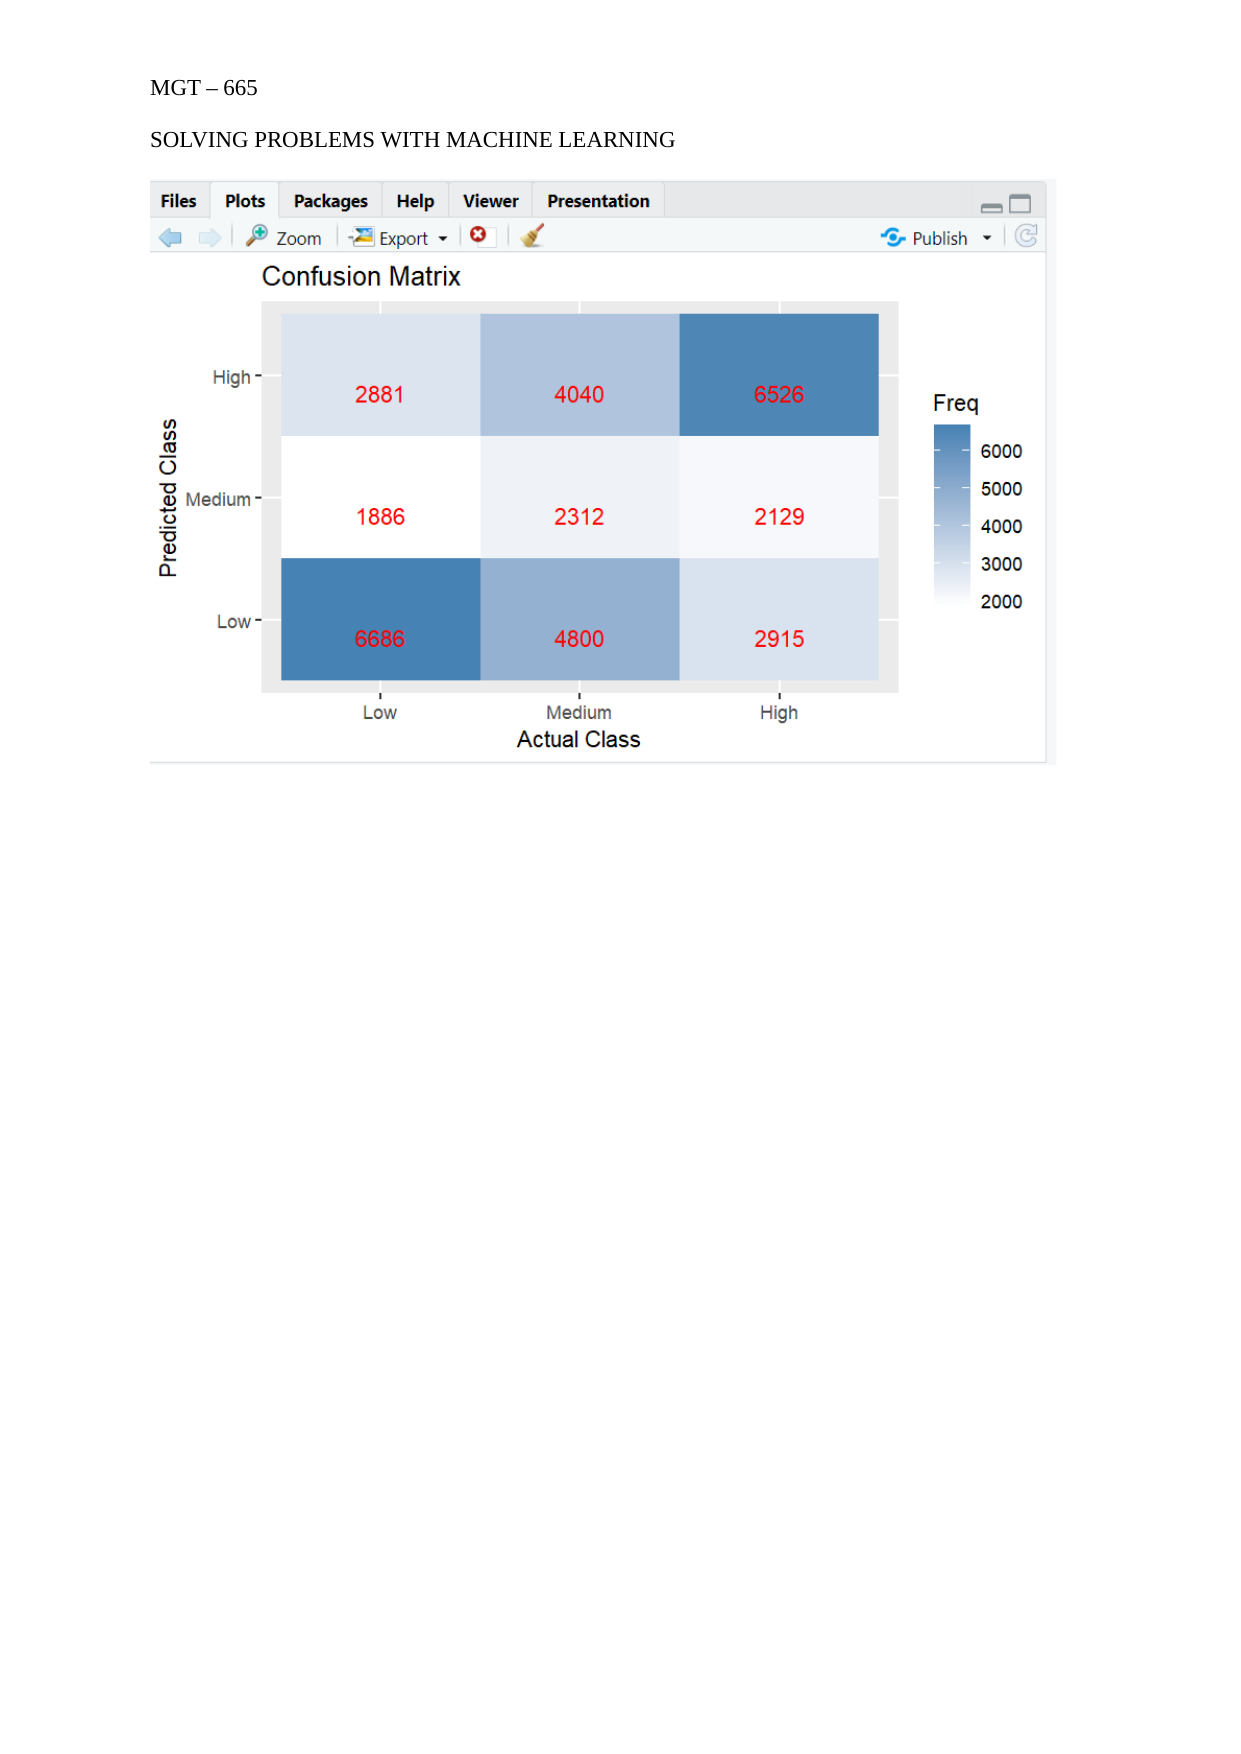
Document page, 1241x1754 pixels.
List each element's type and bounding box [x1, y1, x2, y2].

picture [150, 179, 1057, 765]
